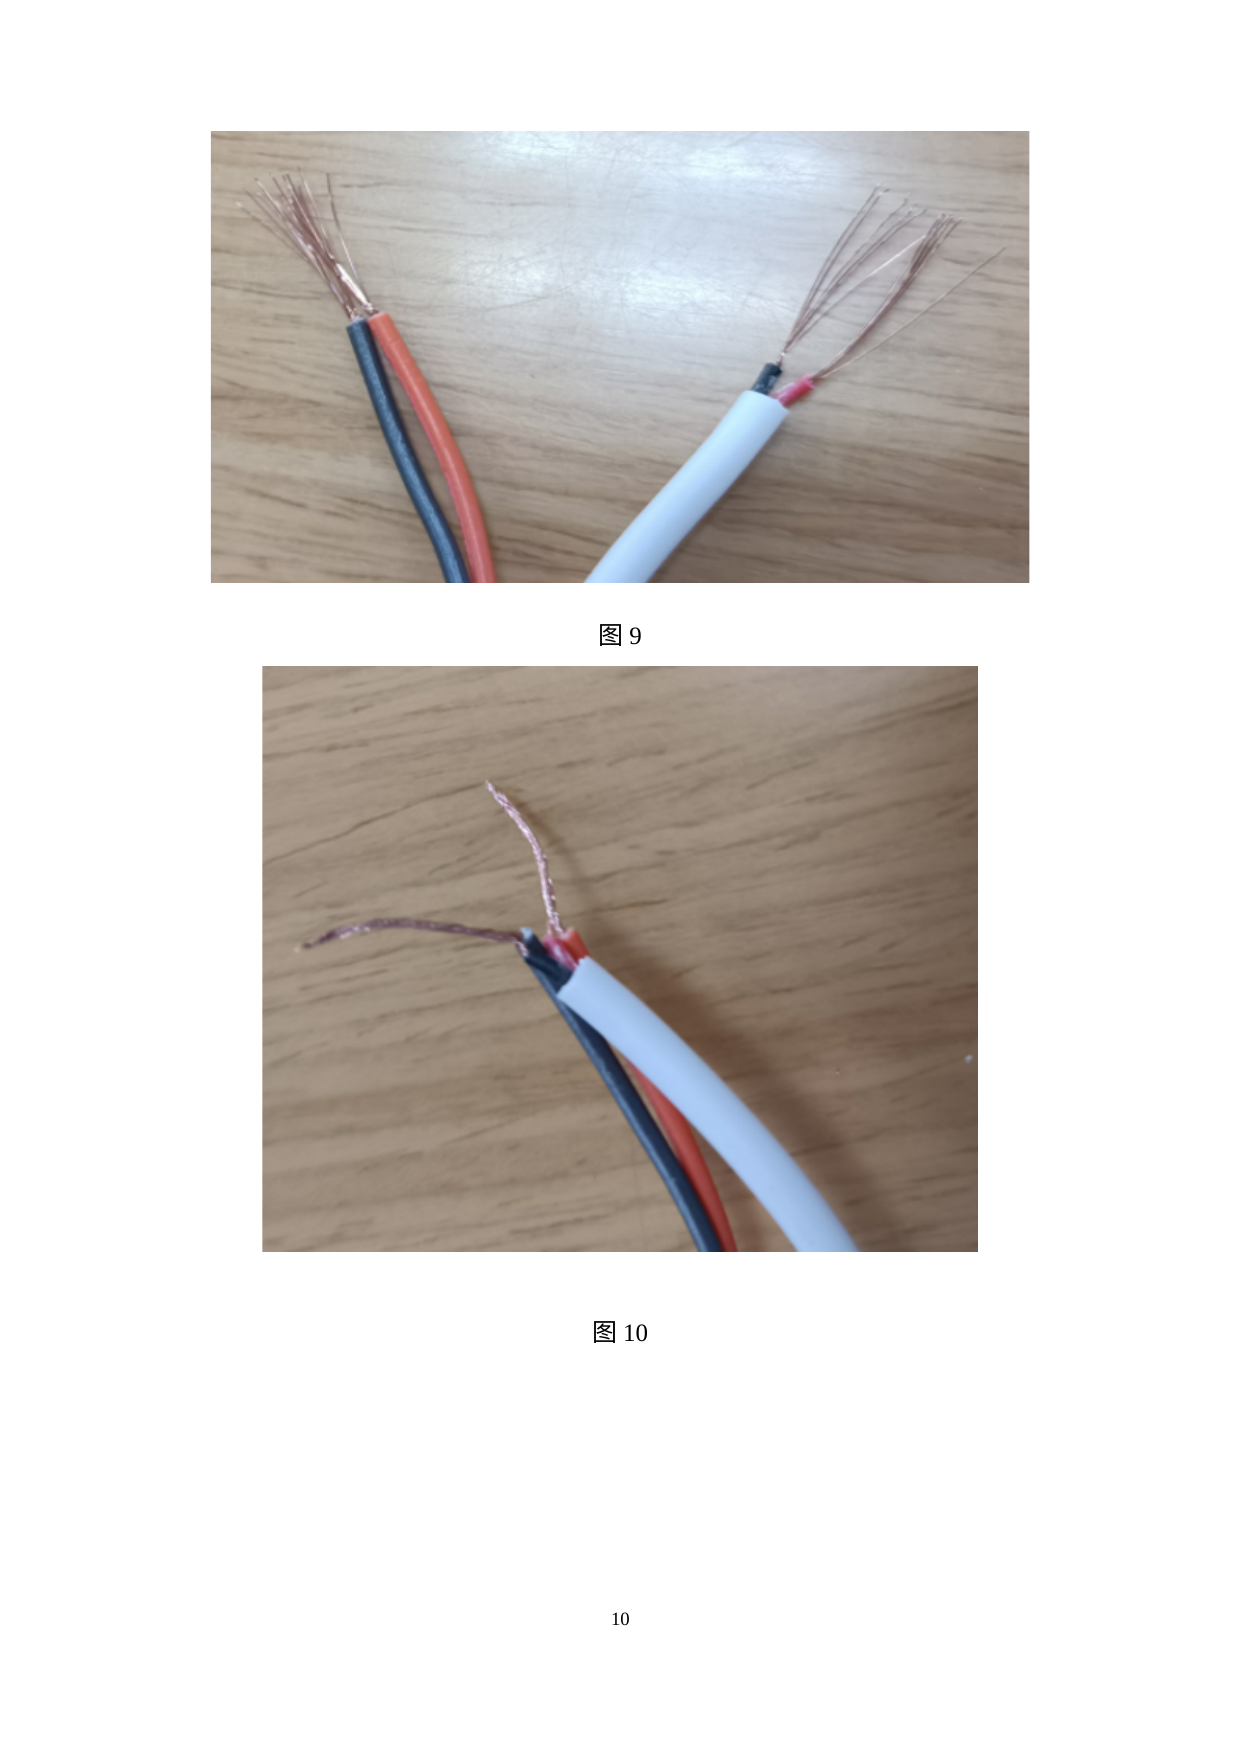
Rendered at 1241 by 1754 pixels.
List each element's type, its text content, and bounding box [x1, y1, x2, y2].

text 图 10 [118, 1298, 1122, 1363]
text 图 9 [118, 601, 1122, 666]
picture [262, 666, 978, 1252]
picture [210, 131, 1030, 583]
